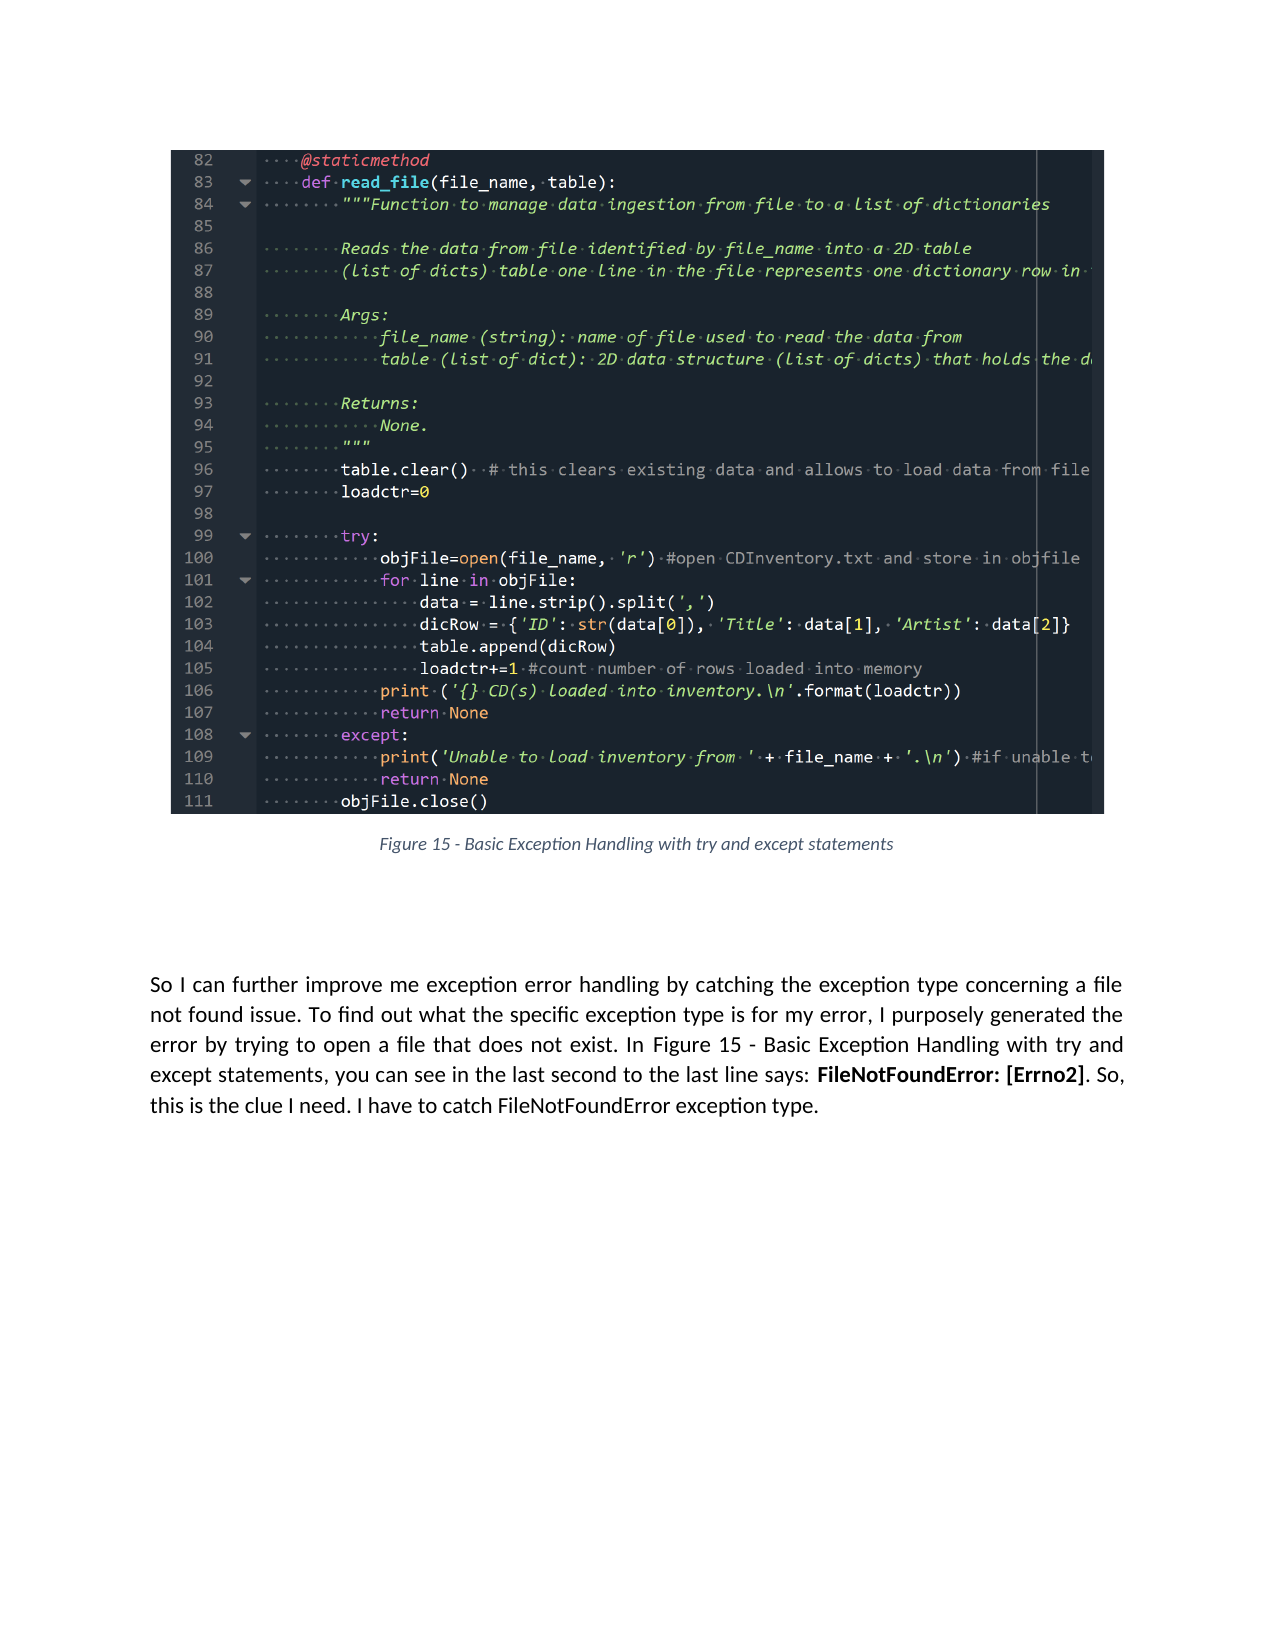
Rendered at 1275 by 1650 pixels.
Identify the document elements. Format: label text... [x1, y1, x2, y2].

text Figure 15 - Basic Exception Handling with try and except statements [150, 832, 1125, 855]
text So I can further improve me exception error handling by catching the exception type concerning a file not found issue. To find out what the specific exception type is for my error, I purposely generated the error by trying to open a file that does not exist. In Figure 15 - Basic Exception Handling with try and except statements, you can see in the last second to the last line says: FileNotFoundError: [Errno2]. So, this is the clue I need. I have to catch FileNotFoundError exception type. [150, 970, 1125, 1119]
picture [170, 150, 1105, 814]
